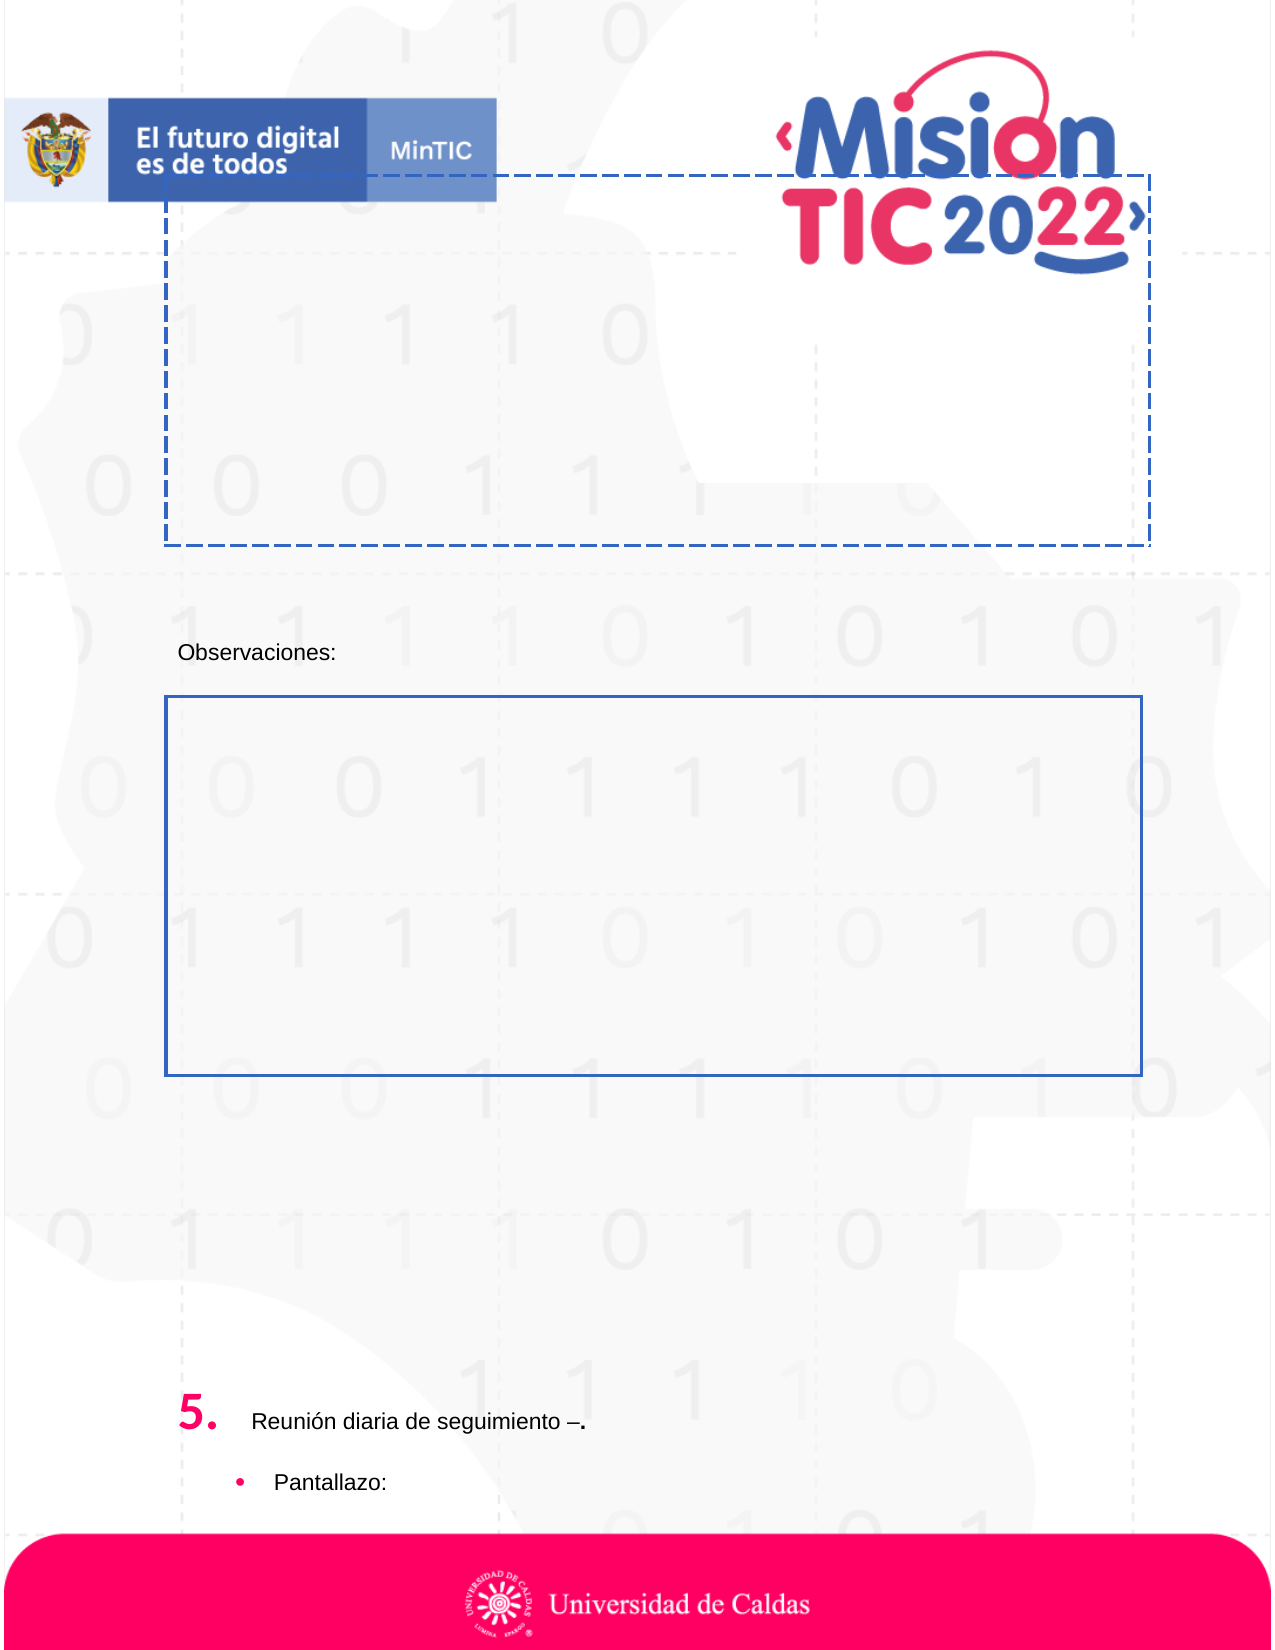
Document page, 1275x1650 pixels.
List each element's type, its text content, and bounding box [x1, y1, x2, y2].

text Observaciones: [177, 639, 1098, 665]
list Reunión diaria de seguimiento –. [177, 1377, 1098, 1443]
table_header [168, 698, 1140, 1073]
picture [4, 0, 1271, 1650]
table_header [166, 174, 1149, 544]
list Pantallazo: [236, 1469, 1098, 1495]
